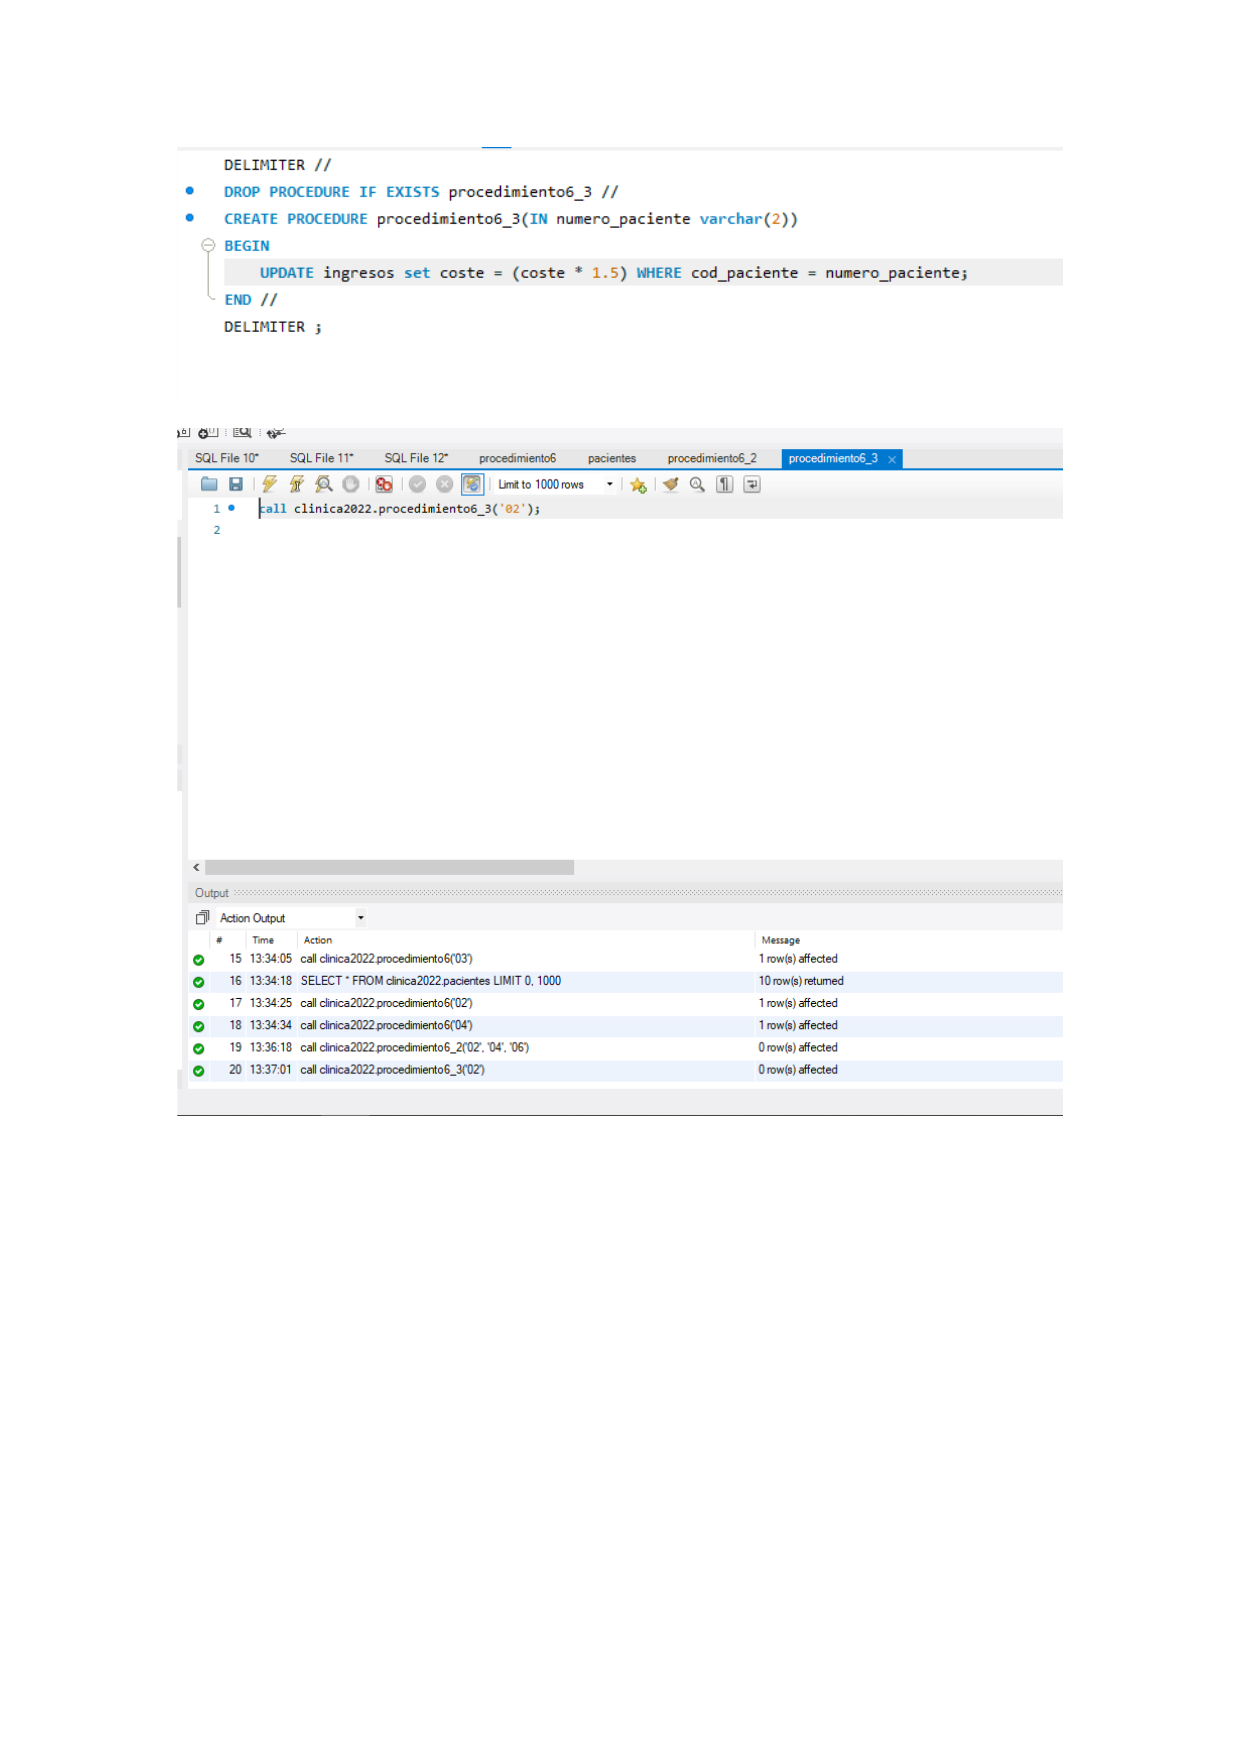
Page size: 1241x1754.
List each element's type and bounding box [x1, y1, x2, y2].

picture [177, 428, 1063, 1116]
picture [177, 147, 1063, 400]
